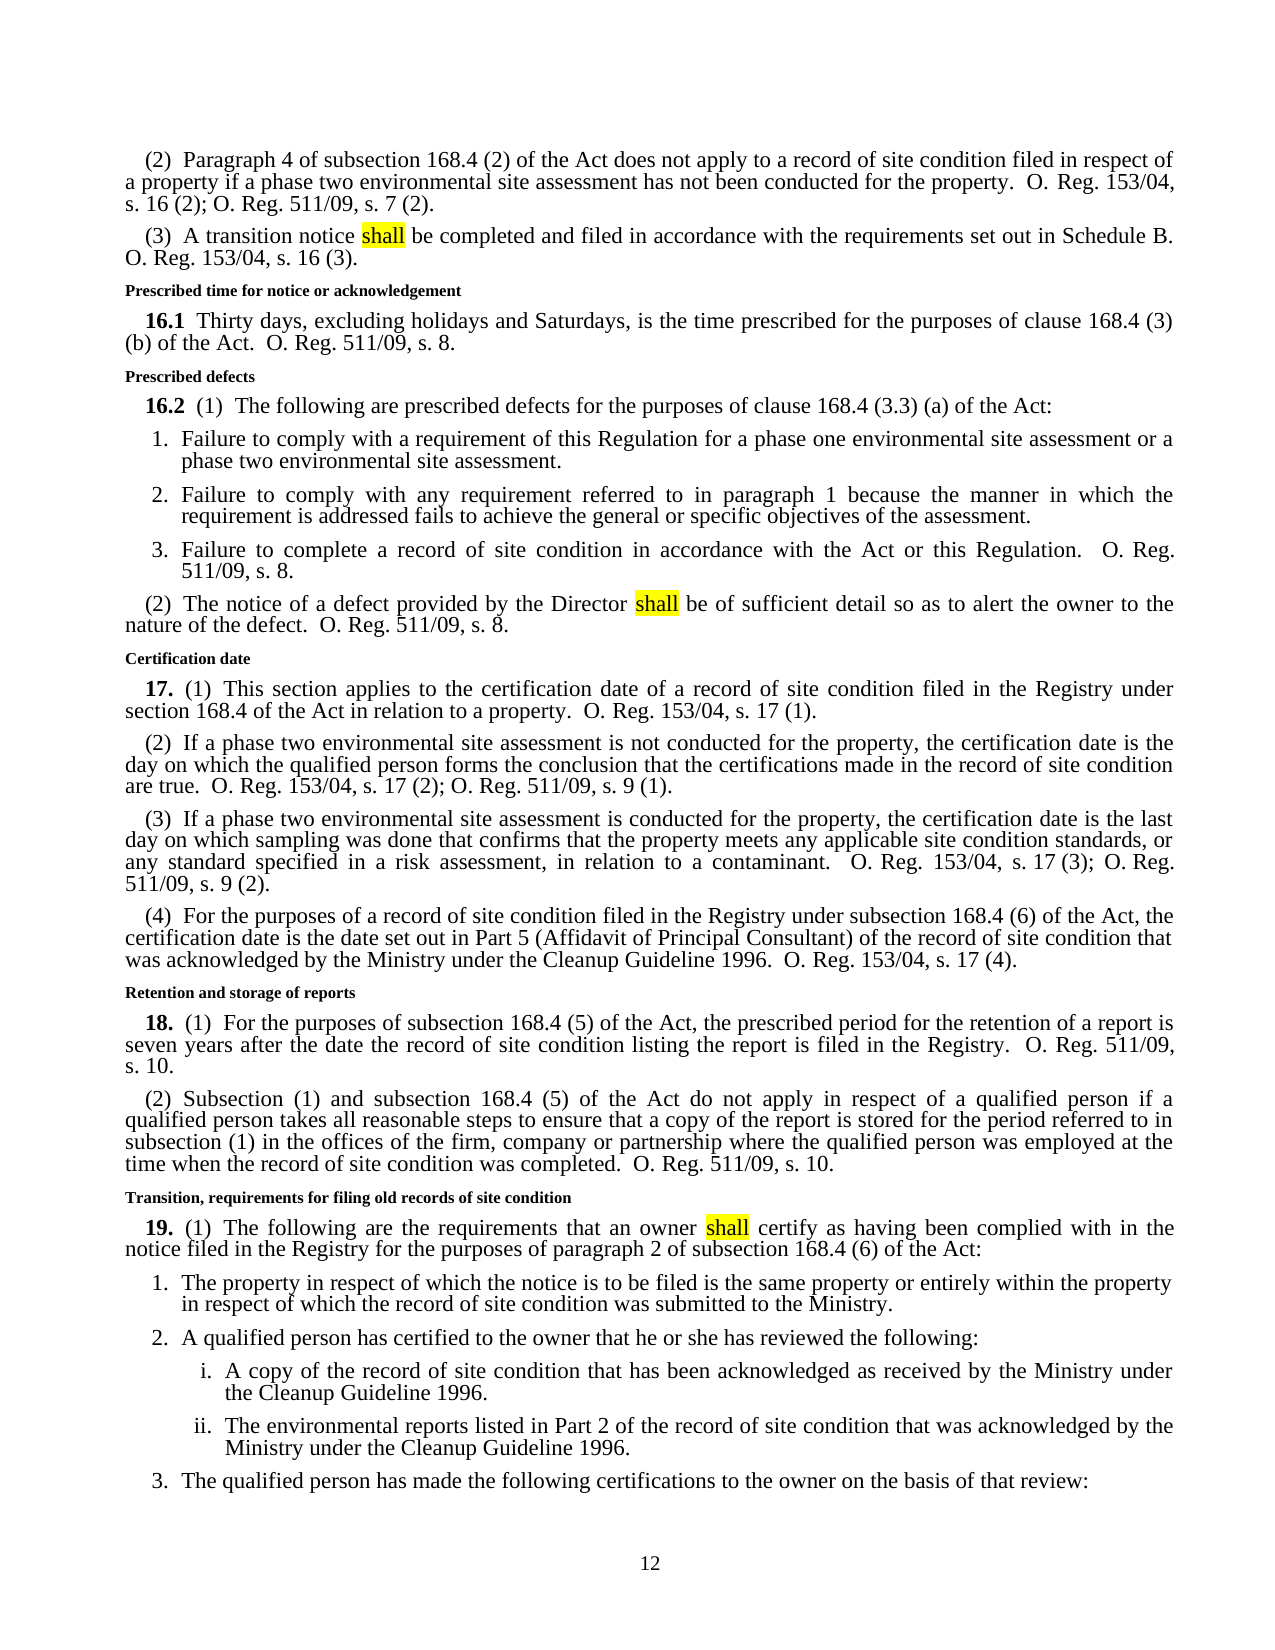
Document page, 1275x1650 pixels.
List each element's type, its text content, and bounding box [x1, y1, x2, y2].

text Certification date [125, 650, 1175, 668]
text Transition, requirements for filing old records of site condition [125, 1188, 1175, 1207]
text (4) For the purposes of a record of site condition filed in the Registry under subsection 168.4 (6) of the Act, the certification date is the date set out in Part 5 (Affidavit of Principal Consultant) of the record of site condition that was acknowledged by the Ministry under the Cleanup Guideline 1996. O. Reg. 153/04, s. 17 (4). [125, 906, 1175, 971]
text (2) Subsection (1) and subsection 168.4 (5) of the Act do not apply in respect of a qualified person if a qualified person takes all reasonable steps to ensure that a copy of the report is stored for the period referred to in subsection (1) in the offices of the firm, company or partnership where the qualified person was employed at the time when the record of site condition was completed. O. Reg. 511/09, s. 10. [125, 1089, 1175, 1176]
text 1. The property in respect of which the notice is to be filed is the same property or entirely within the property in respect of which the record of site condition was submitted to the Ministry. [125, 1273, 1175, 1316]
text (2) The notice of a defect provided by the Director shall be of sufficient detail so as to alert the owner to the nature of the defect. O. Reg. 511/09, s. 8. [125, 594, 1175, 637]
text i. A copy of the record of site condition that has been acknowledged as received by the Ministry under the Cleanup Guideline 1996. [125, 1361, 1175, 1404]
text (3) If a phase two environmental site assessment is conducted for the property, the certification date is the last day on which sampling was done that confirms that the property meets any applicable site condition standards, or any standard specified in a risk assessment, in relation to a contaminant. O. Reg. 153/04, s. 17 (3); O. Reg. 511/09, s. 9 (2). [125, 808, 1175, 896]
text Retention and storage of reports [125, 984, 1175, 1003]
text (2) Paragraph 4 of subsection 168.4 (2) of the Act does not apply to a record of site condition filed in respect of a property if a phase two environmental site assessment has not been conducted for the property. O. Reg. 153/04, s. 16 (2); O. Reg. 511/09, s. 7 (2). [125, 150, 1175, 215]
text 2. A qualified person has certified to the owner that he or she has reviewed the following: [125, 1328, 1175, 1349]
text 2. Failure to comply with any requirement referred to in paragraph 1 because the manner in which the requirement is addressed fails to achieve the general or specific objectives of the assessment. [125, 484, 1175, 528]
text Prescribed defects [125, 367, 1175, 386]
text 1. Failure to comply with a requirement of this Regulation for a phase one environmental site assessment or a phase two environmental site assessment. [125, 429, 1175, 473]
text ii. The environmental reports listed in Part 2 of the record of site condition that was acknowledged by the Ministry under the Cleanup Guideline 1996. [125, 1416, 1175, 1460]
text 18. (1) For the purposes of subsection 168.4 (5) of the Act, the prescribed period for the retention of a report is seven years after the date the record of site condition listing the report is filed in the Registry. O. Reg. 511/09, s. 10. [125, 1013, 1175, 1078]
text Prescribed time for notice or acknowledgement [125, 282, 1175, 301]
text 16.1 Thirty days, excluding holidays and Saturdays, is the time prescribed for the purposes of clause 168.4 (3) (b) of the Act. O. Reg. 511/09, s. 8. [125, 311, 1175, 354]
text 17. (1) This section applies to the certification date of a record of site condition filed in the Registry under section 168.4 of the Act in relation to a property. O. Reg. 153/04, s. 17 (1). [125, 679, 1175, 722]
text (2) If a phase two environmental site assessment is not conducted for the property, the certification date is the day on which the qualified person forms the conclusion that the certifications made in the record of site condition are true. O. Reg. 153/04, s. 17 (2); O. Reg. 511/09, s. 9 (1). [125, 733, 1175, 798]
text 3. The qualified person has made the following certifications to the owner on the basis of that review: [125, 1471, 1175, 1493]
text 19. (1) The following are the requirements that an owner shall certify as having been complied with in the notice filed in the Registry for the purposes of paragraph 2 of subsection 168.4 (6) of the Act: [125, 1217, 1175, 1261]
text 3. Failure to complete a record of site condition in accordance with the Act or this Regulation. O. Reg. 511/09, s. 8. [125, 540, 1175, 583]
text (3) A transition notice shall be completed and filed in accordance with the requirements set out in Schedule B. O. Reg. 153/04, s. 16 (3). [125, 226, 1175, 269]
text 16.2 (1) The following are prescribed defects for the purposes of clause 168.4 (3.3) (a) of the Act: [125, 396, 1175, 418]
